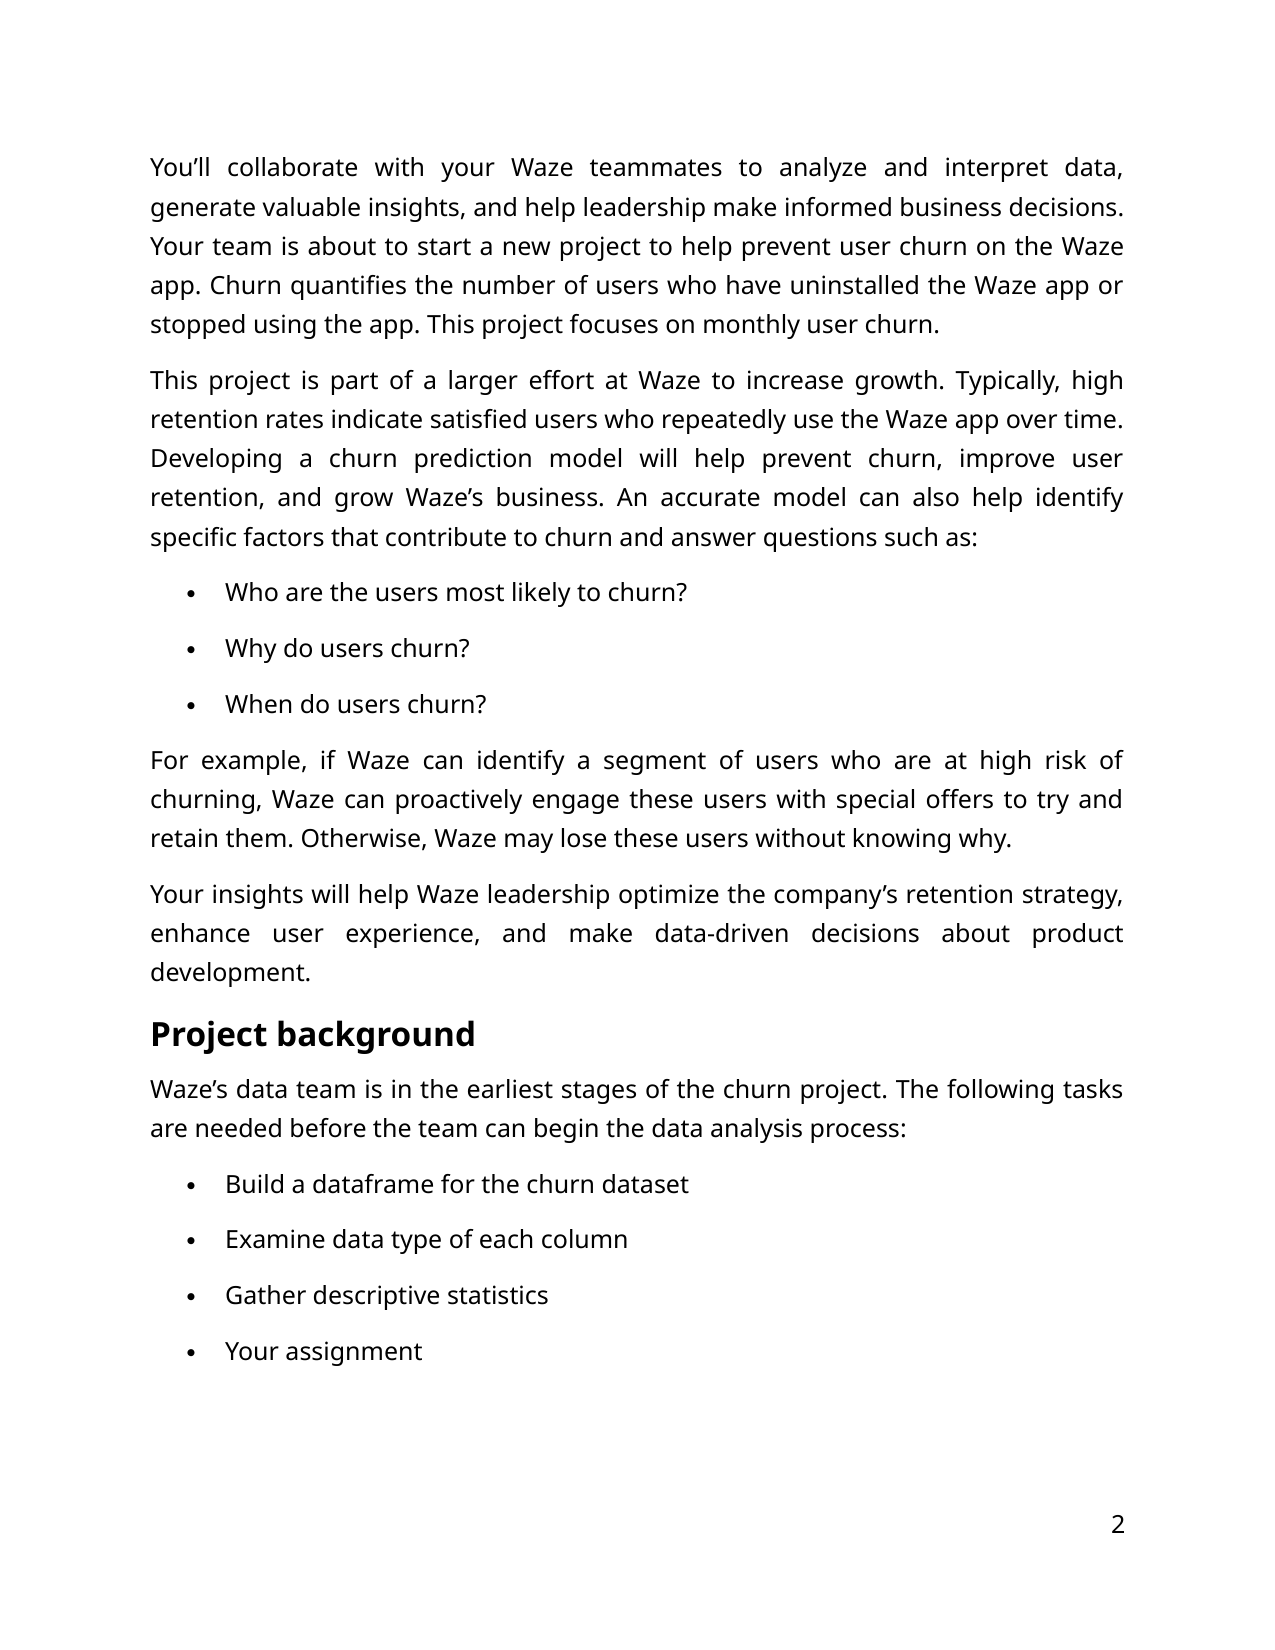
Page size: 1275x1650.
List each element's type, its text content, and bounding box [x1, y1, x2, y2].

list Your assignment [187, 1334, 1125, 1368]
list Examine data type of each column [187, 1222, 1125, 1256]
text Your insights will help Waze leadership optimize the company’s retention strategy, enhance user experience, and make data-driven decisions about product development. [150, 877, 1125, 989]
subtitle Project background [150, 1011, 1125, 1056]
text This project is part of a larger effort at Waze to increase growth. Typically, high retention rates indicate satisfied users who repeatedly use the Waze app over time. Developing a churn prediction model will help prevent churn, improve user retention, and grow Waze’s business. An accurate model can also help identify specific factors that contribute to churn and answer questions such as: [150, 362, 1125, 553]
list When do users churn? [187, 687, 1125, 721]
list Gather descriptive statistics [187, 1278, 1125, 1312]
text You’ll collaborate with your Waze teammates to analyze and interpret data, generate valuable insights, and help leadership make informed business decisions. Your team is about to start a new project to help prevent user churn on the Waze app. Churn quantifies the number of users who have uninstalled the Waze app or stopped using the app. This project focuses on monthly user churn. [150, 150, 1125, 341]
list Why do users churn? [187, 631, 1125, 665]
list Build a dataframe for the churn dataset [187, 1166, 1125, 1200]
text For example, if Waze can identify a segment of users who are at high risk of churning, Waze can proactively engage these users with special offers to try and retain them. Otherwise, Waze may lose these users without knowing why. [150, 742, 1125, 855]
list Who are the users most likely to churn? [187, 575, 1125, 609]
text Waze’s data team is in the earliest stages of the churn project. The following tasks are needed before the team can begin the data analysis process: [150, 1071, 1125, 1144]
